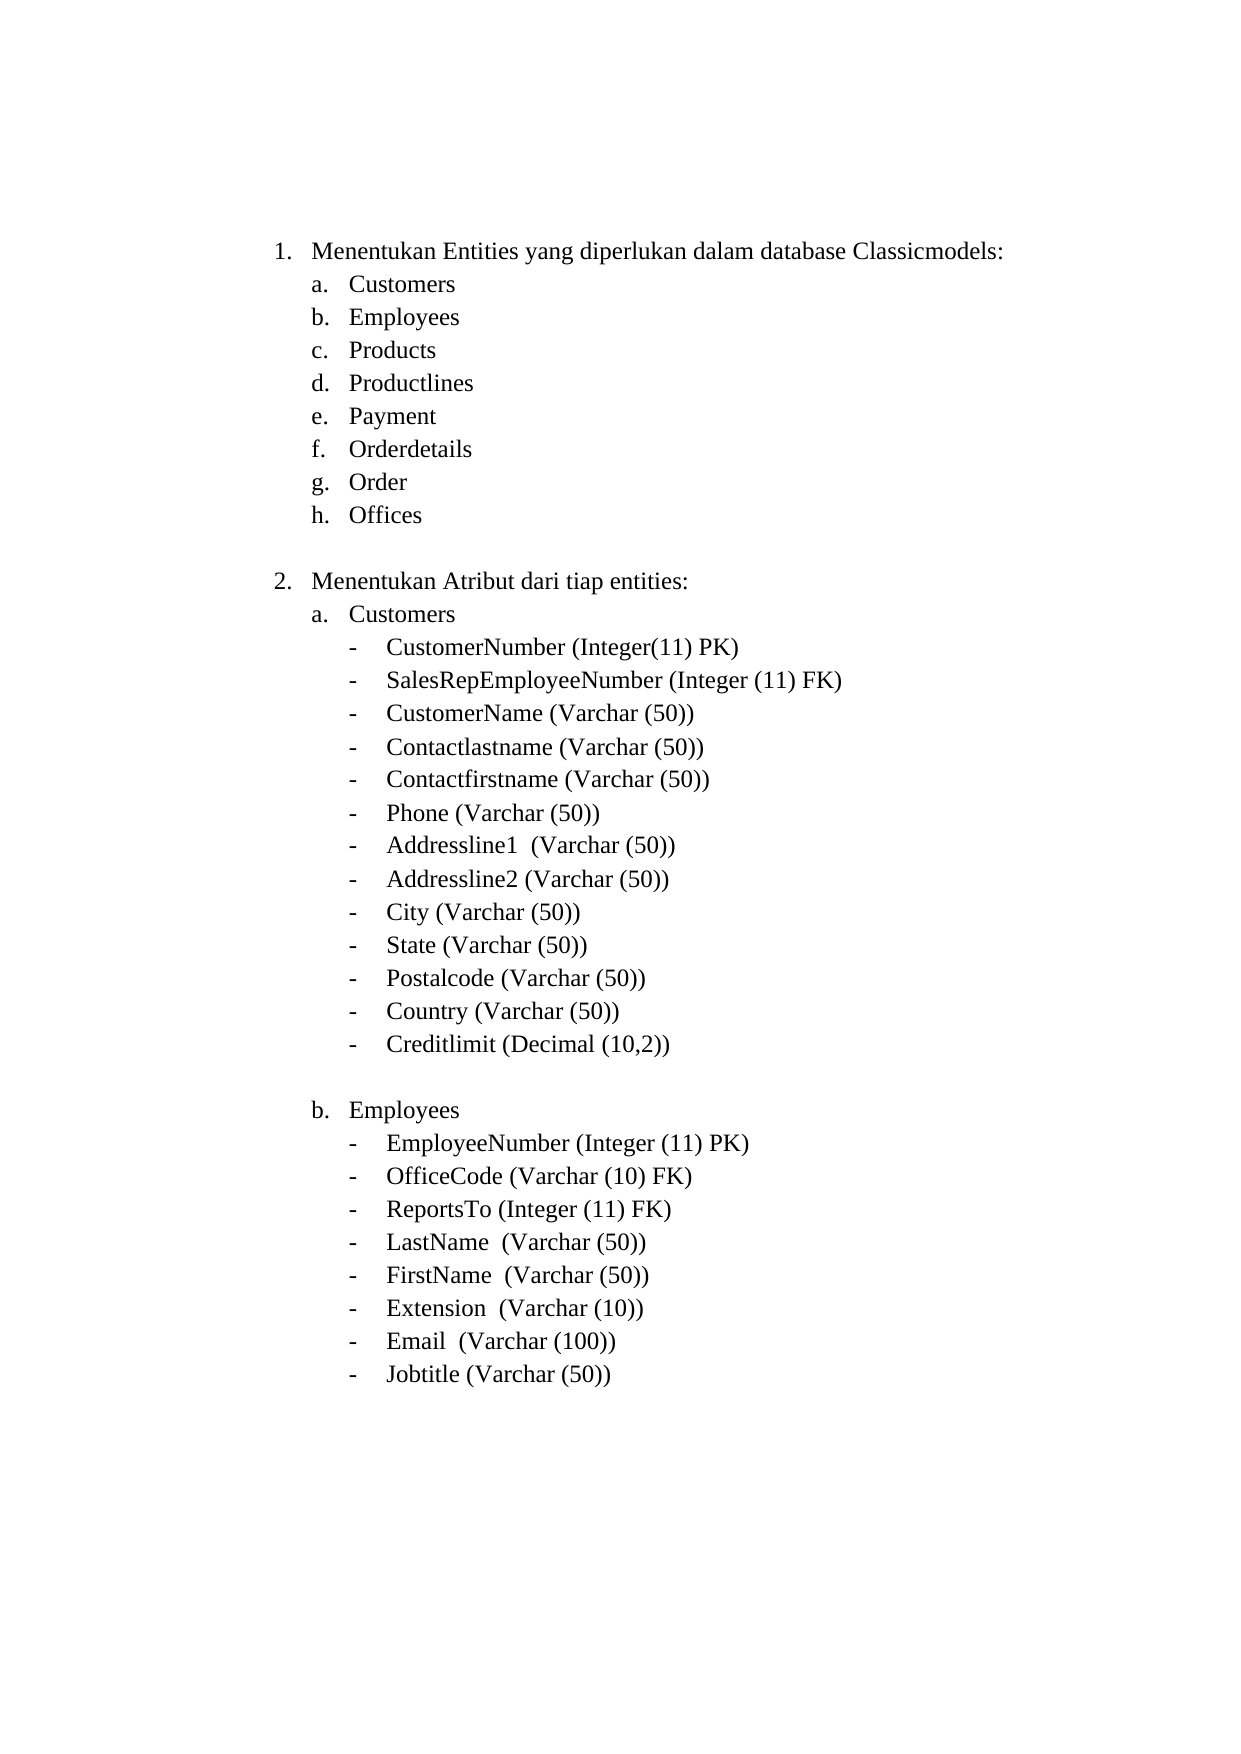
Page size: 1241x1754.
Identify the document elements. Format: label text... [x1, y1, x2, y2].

list Country (Varchar (50)) [349, 996, 1063, 1024]
list LastName (Varchar (50)) [349, 1227, 1063, 1256]
list Employees [311, 302, 1063, 331]
list CustomerNumber (Integer(11) PK) [349, 632, 1063, 661]
list Payment [311, 401, 1063, 430]
list Creditlimit (Decimal (10,2)) [349, 1029, 1063, 1057]
list Order [311, 467, 1063, 496]
list Contactfirstname (Varchar (50)) [349, 764, 1063, 793]
list Email (Varchar (100)) [349, 1326, 1063, 1355]
list Customers [311, 269, 1063, 298]
list SalesRepEmployeeNumber (Integer (11) FK) [349, 666, 1063, 694]
list Menentukan Entities yang diperlukan dalam database Classicmodels: [274, 236, 1063, 265]
list Phone (Varchar (50)) [349, 798, 1063, 826]
list Contactlastname (Varchar (50)) [349, 732, 1063, 760]
list Products [311, 335, 1063, 364]
list Offices [311, 500, 1063, 529]
list Orderdetails [311, 434, 1063, 463]
list EmployeeNumber (Integer (11) PK) [349, 1128, 1063, 1157]
list FirstName (Varchar (50)) [349, 1260, 1063, 1289]
list Menentukan Atribut dari tiap entities: [274, 566, 1063, 595]
list CustomerName (Varchar (50)) [349, 698, 1063, 727]
list Addressline2 (Varchar (50)) [349, 864, 1063, 892]
list Employees [311, 1095, 1063, 1123]
list Extension (Varchar (10)) [349, 1293, 1063, 1322]
list Postalcode (Varchar (50)) [349, 963, 1063, 991]
list ReportsTo (Integer (11) FK) [349, 1194, 1063, 1223]
list Addressline1 (Varchar (50)) [349, 831, 1063, 859]
list City (Varchar (50)) [349, 897, 1063, 925]
list State (Varchar (50)) [349, 930, 1063, 958]
list OfficeCode (Varchar (10) FK) [349, 1161, 1063, 1189]
list Customers [311, 599, 1063, 628]
list Productlines [311, 368, 1063, 397]
list Jobtitle (Varchar (50)) [349, 1359, 1063, 1388]
